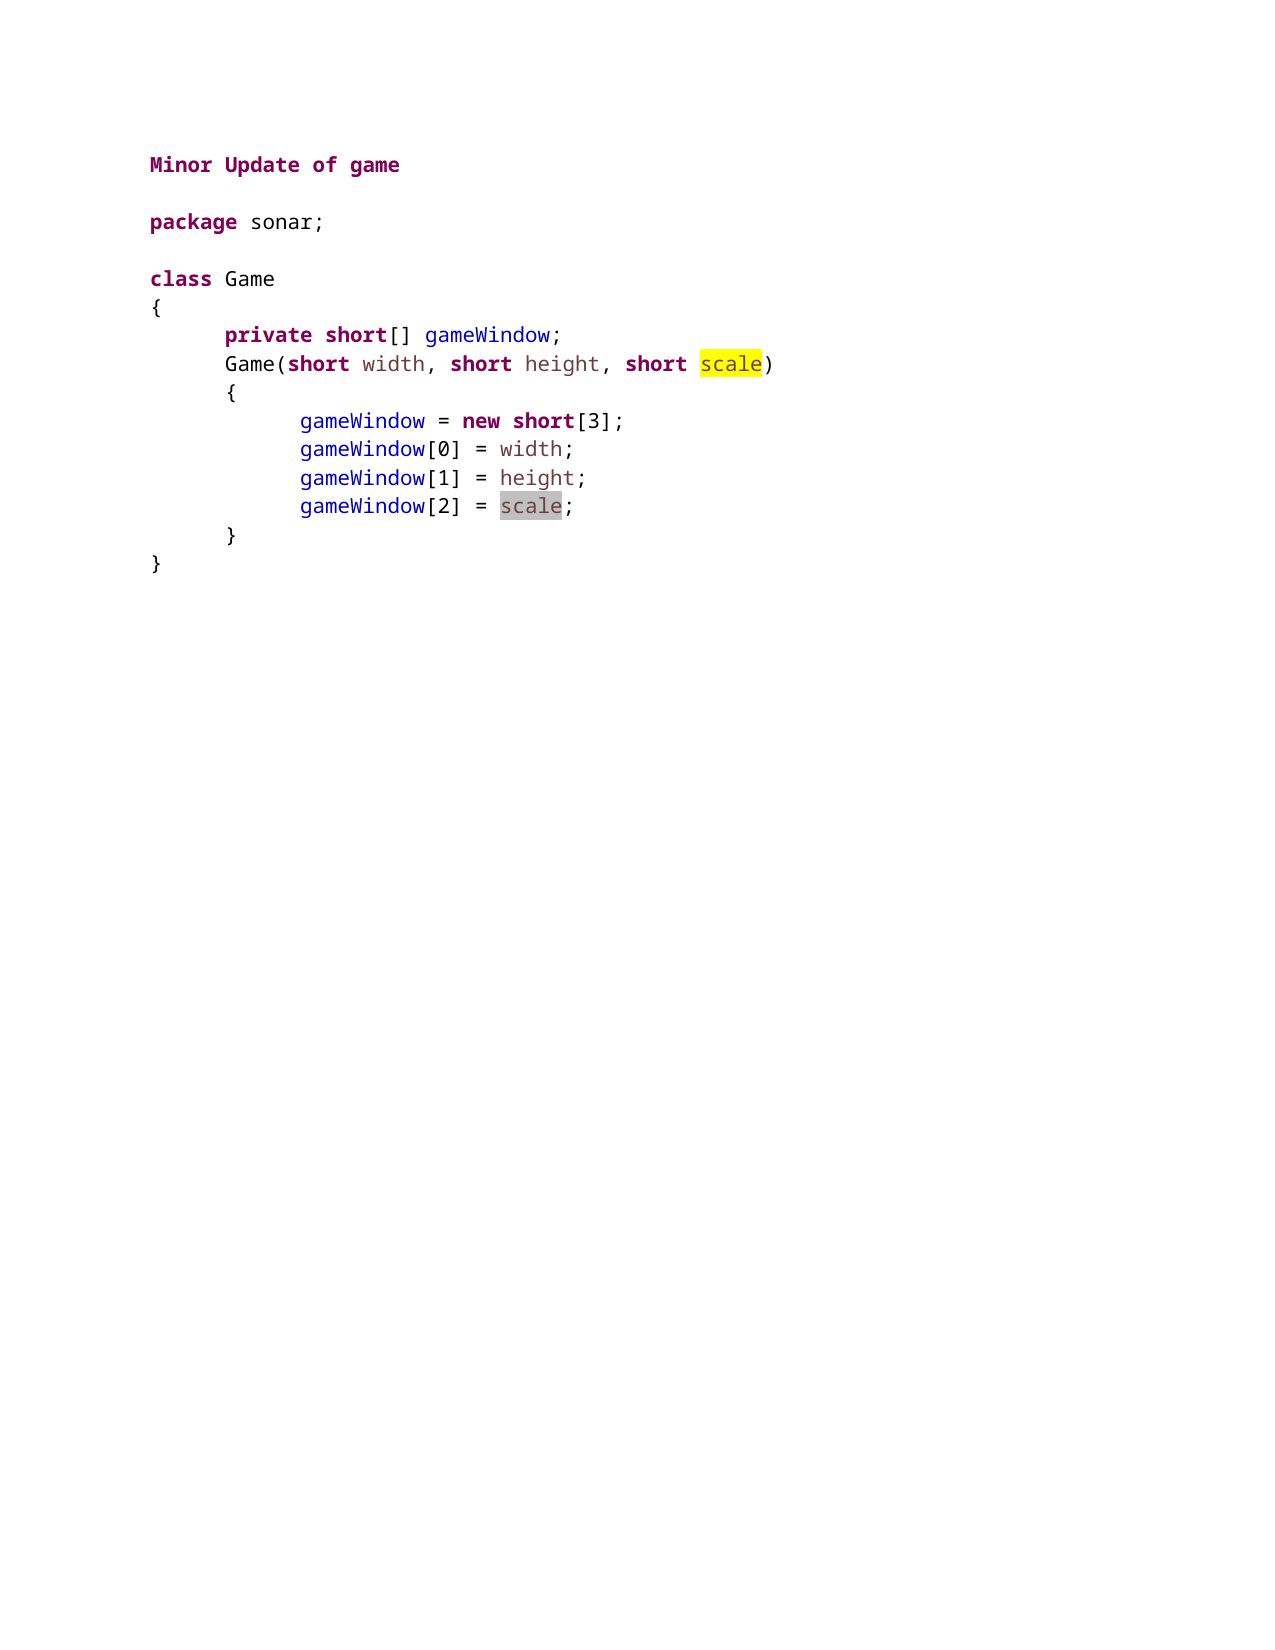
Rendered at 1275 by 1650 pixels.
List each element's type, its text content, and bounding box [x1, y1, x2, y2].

text Minor Update of game [150, 150, 1125, 178]
text private short[] gameWindow; [150, 321, 1125, 349]
text gameWindow[0] = width; [150, 434, 1125, 463]
text { [150, 377, 1125, 406]
text gameWindow[2] = scale; [150, 491, 500, 520]
text class Game [150, 264, 1125, 292]
text } [150, 548, 1125, 577]
text Game(short width, short height, short scale) [762, 349, 1125, 377]
text gameWindow = new short[3]; [150, 406, 1125, 434]
text } [150, 520, 1125, 548]
text Game(short width, short height, short scale) [150, 349, 700, 377]
text gameWindow[2] = scale; [562, 491, 1125, 520]
text { [150, 292, 1125, 321]
text package sonar; [150, 207, 1125, 235]
text gameWindow[1] = height; [150, 463, 1125, 491]
